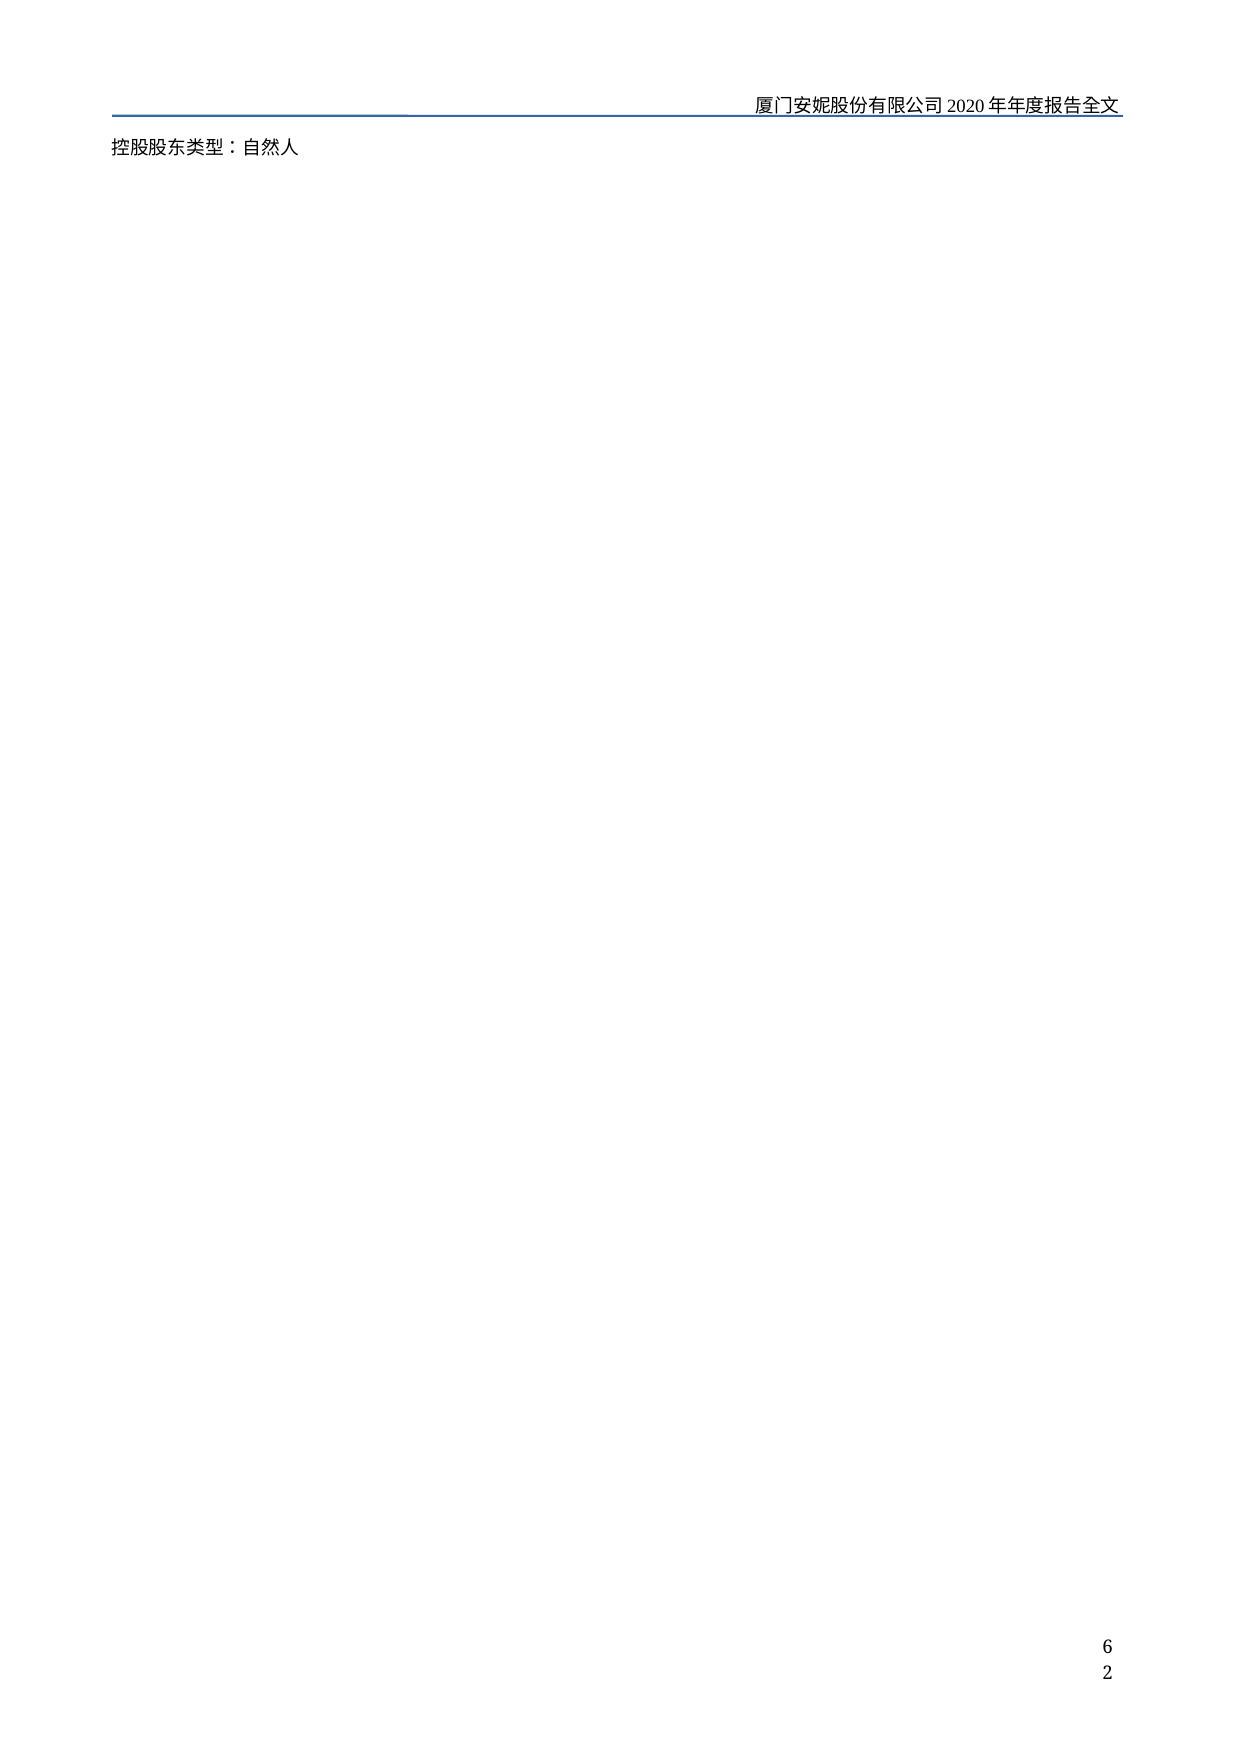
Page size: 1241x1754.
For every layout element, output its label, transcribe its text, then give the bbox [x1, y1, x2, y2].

text 控股股东类型：自然人 [111, 134, 1131, 160]
